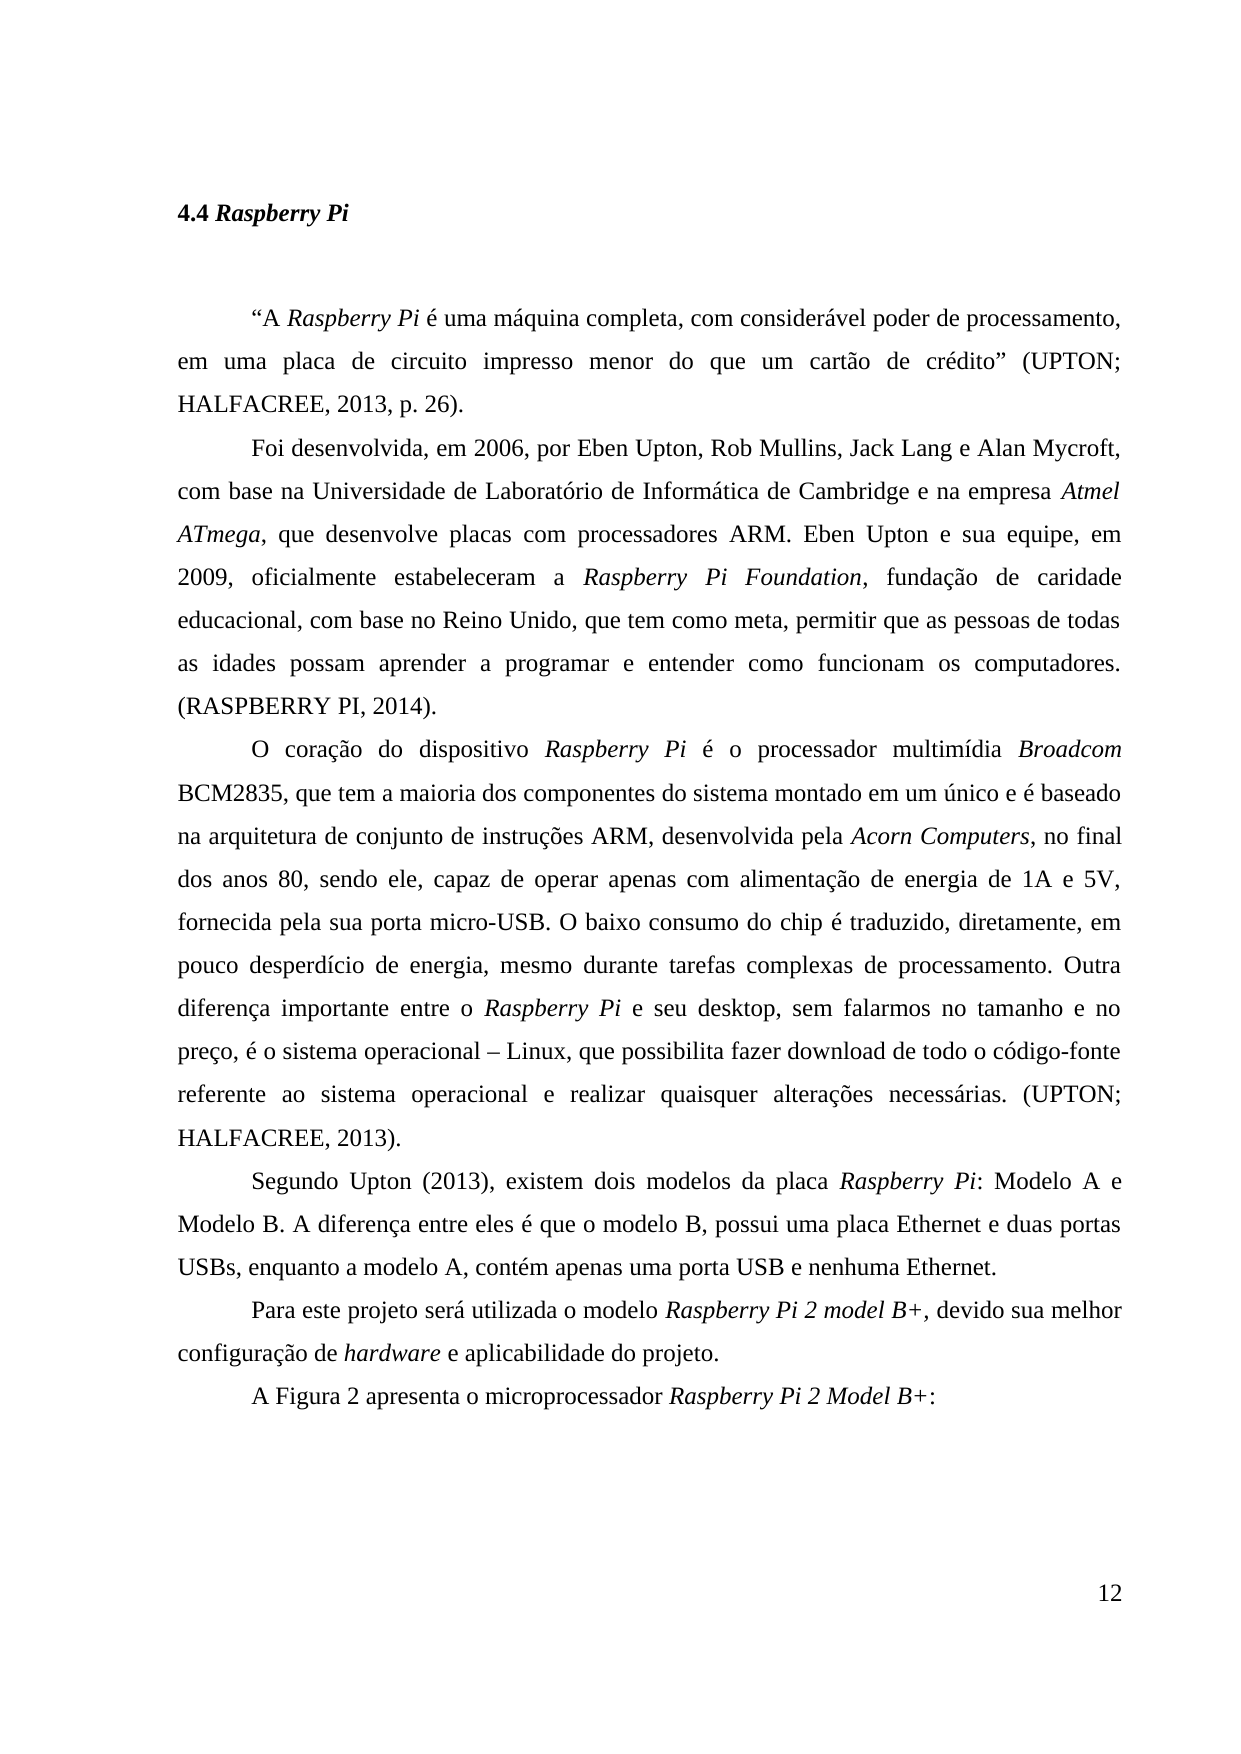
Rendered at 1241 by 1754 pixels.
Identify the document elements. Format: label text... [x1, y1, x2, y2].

text Para este projeto será utilizada o modelo Raspberry Pi 2 model B+, devido sua melhor configuração de hardware e aplicabilidade do projeto. [177, 1295, 1122, 1367]
text O coração do dispositivo Raspberry Pi é o processador multimídia Broadcom BCM2835, que tem a maioria dos componentes do sistema montado em um único e é baseado na arquitetura de conjunto de instruções ARM, desenvolvida pela Acorn Computers, no final dos anos 80, sendo ele, capaz de operar apenas com alimentação de energia de 1A e 5V, fornecida pela sua porta micro-USB. O baixo consumo do chip é traduzido, diretamente, em pouco desperdício de energia, mesmo durante tarefas complexas de processamento. Outra diferença importante entre o Raspberry Pi e seu desktop, sem falarmos no tamanho e no preço, é o sistema operacional – Linux, que possibilita fazer download de todo o código-fonte referente ao sistema operacional e realizar quaisquer alterações necessárias. (UPTON; HALFACREE, 2013). [177, 734, 1122, 1151]
subtitle 4.4 Raspberry Pi [177, 198, 1122, 227]
text Foi desenvolvida, em 2006, por Eben Upton, Rob Mullins, Jack Lang e Alan Mycroft, com base na Universidade de Laboratório de Informática de Cambridge e na empresa Atmel ATmega, que desenvolve placas com processadores ARM. Eben Upton e sua equipe, em 2009, oficialmente estabeleceram a Raspberry Pi Foundation, fundação de caridade educacional, com base no Reino Unido, que tem como meta, permitir que as pessoas de todas as idades possam aprender a programar e entender como funcionam os computadores. (RASPBERRY PI, 2014). [177, 433, 1122, 720]
text “A Raspberry Pi é uma máquina completa, com considerável poder de processamento, em uma placa de circuito impresso menor do que um cartão de crédito” (UPTON; HALFACREE, 2013, p. 26). [177, 303, 1122, 418]
text A Figura 2 apresenta o microprocessador Raspberry Pi 2 Model B+: [177, 1381, 1122, 1410]
text Segundo Upton (2013), existem dois modelos da placa Raspberry Pi: Modelo A e Modelo B. A diferença entre eles é que o modelo B, possui uma placa Ethernet e duas portas USBs, enquanto a modelo A, contém apenas uma porta USB e nenhuma Ethernet. [177, 1166, 1122, 1281]
